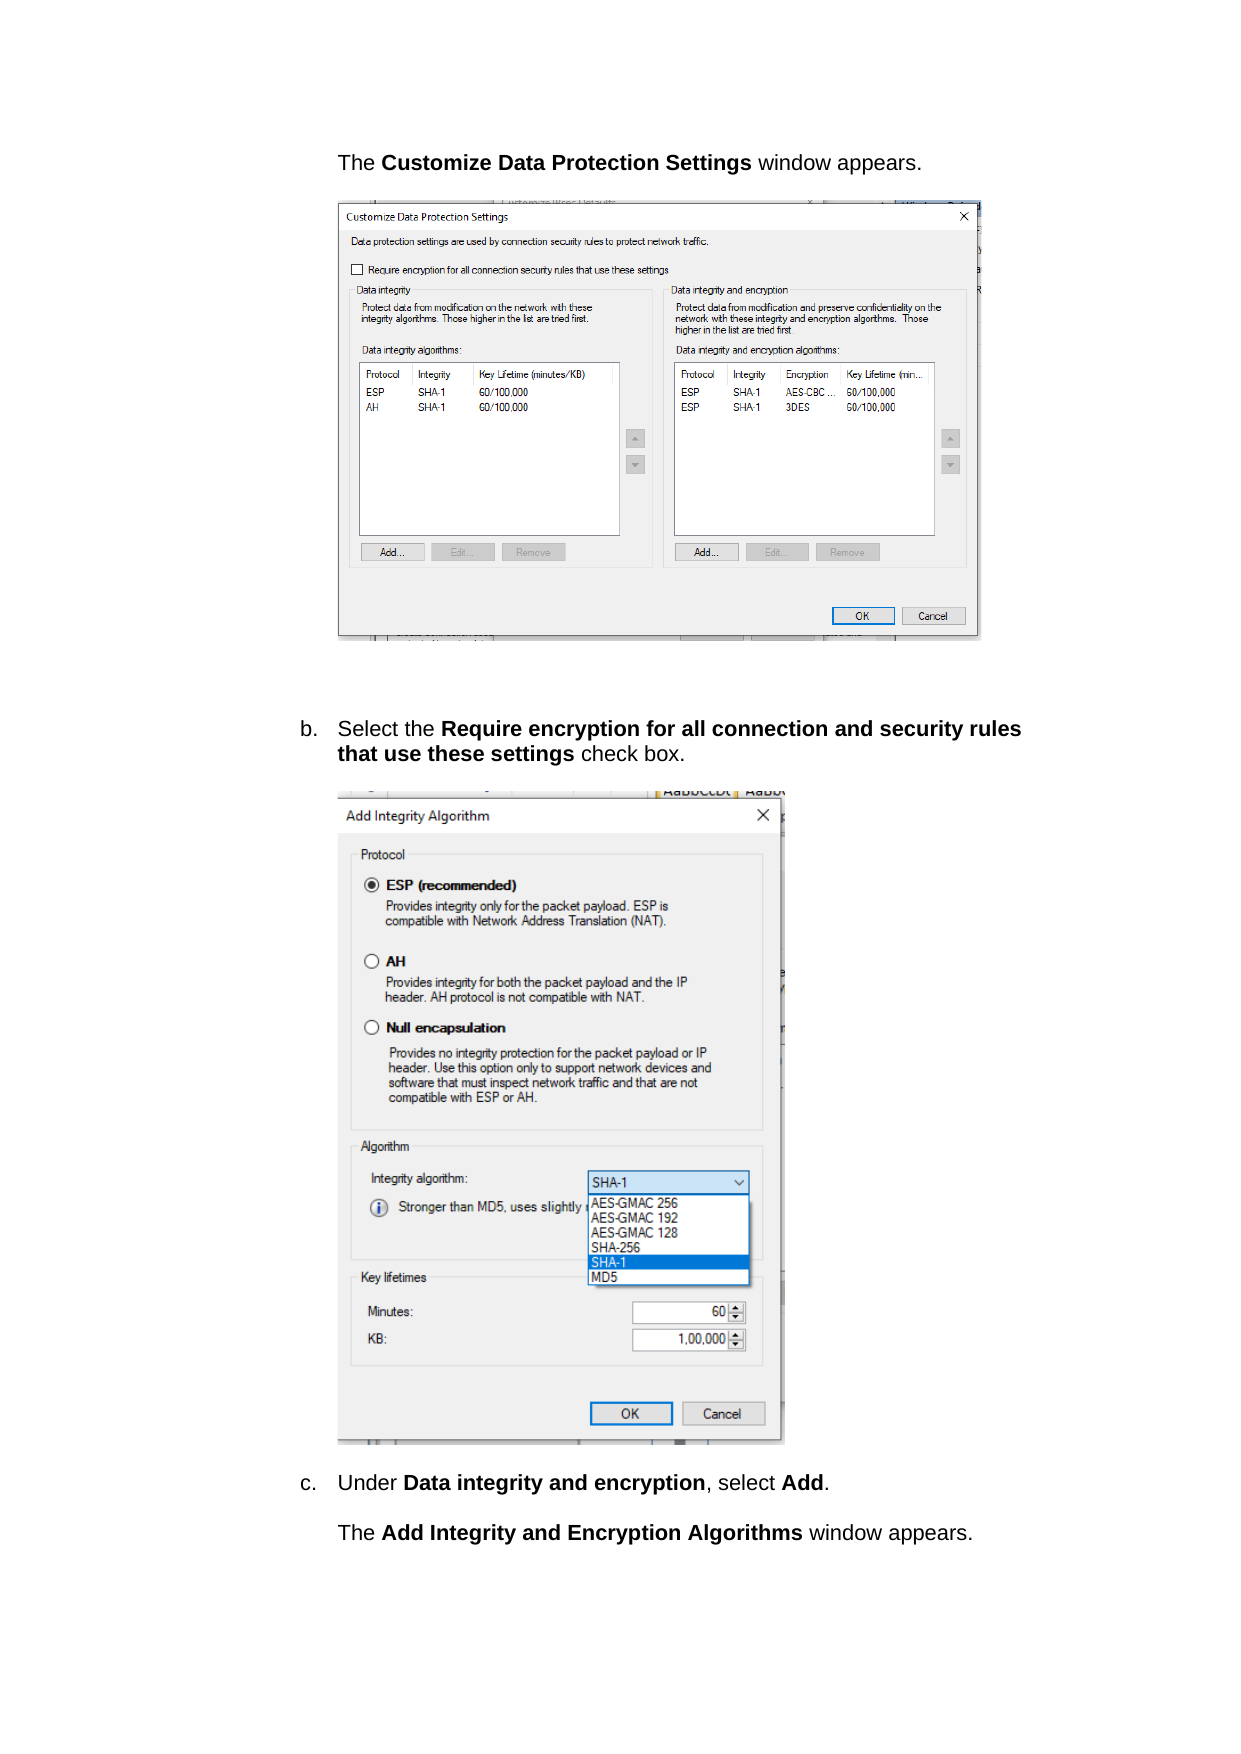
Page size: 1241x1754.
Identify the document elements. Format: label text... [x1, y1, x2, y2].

picture [337, 200, 982, 641]
list Under Data integrity and encryption, select Add. [300, 1470, 1053, 1495]
list Select the Require encryption for all connection and security rules that use these settings check box. [300, 716, 1053, 766]
text The Customize Data Protection Settings window appears. [337, 150, 1053, 175]
text The Add Integrity and Encryption Algorithms window appears. [337, 1520, 1053, 1545]
picture [337, 791, 785, 1445]
